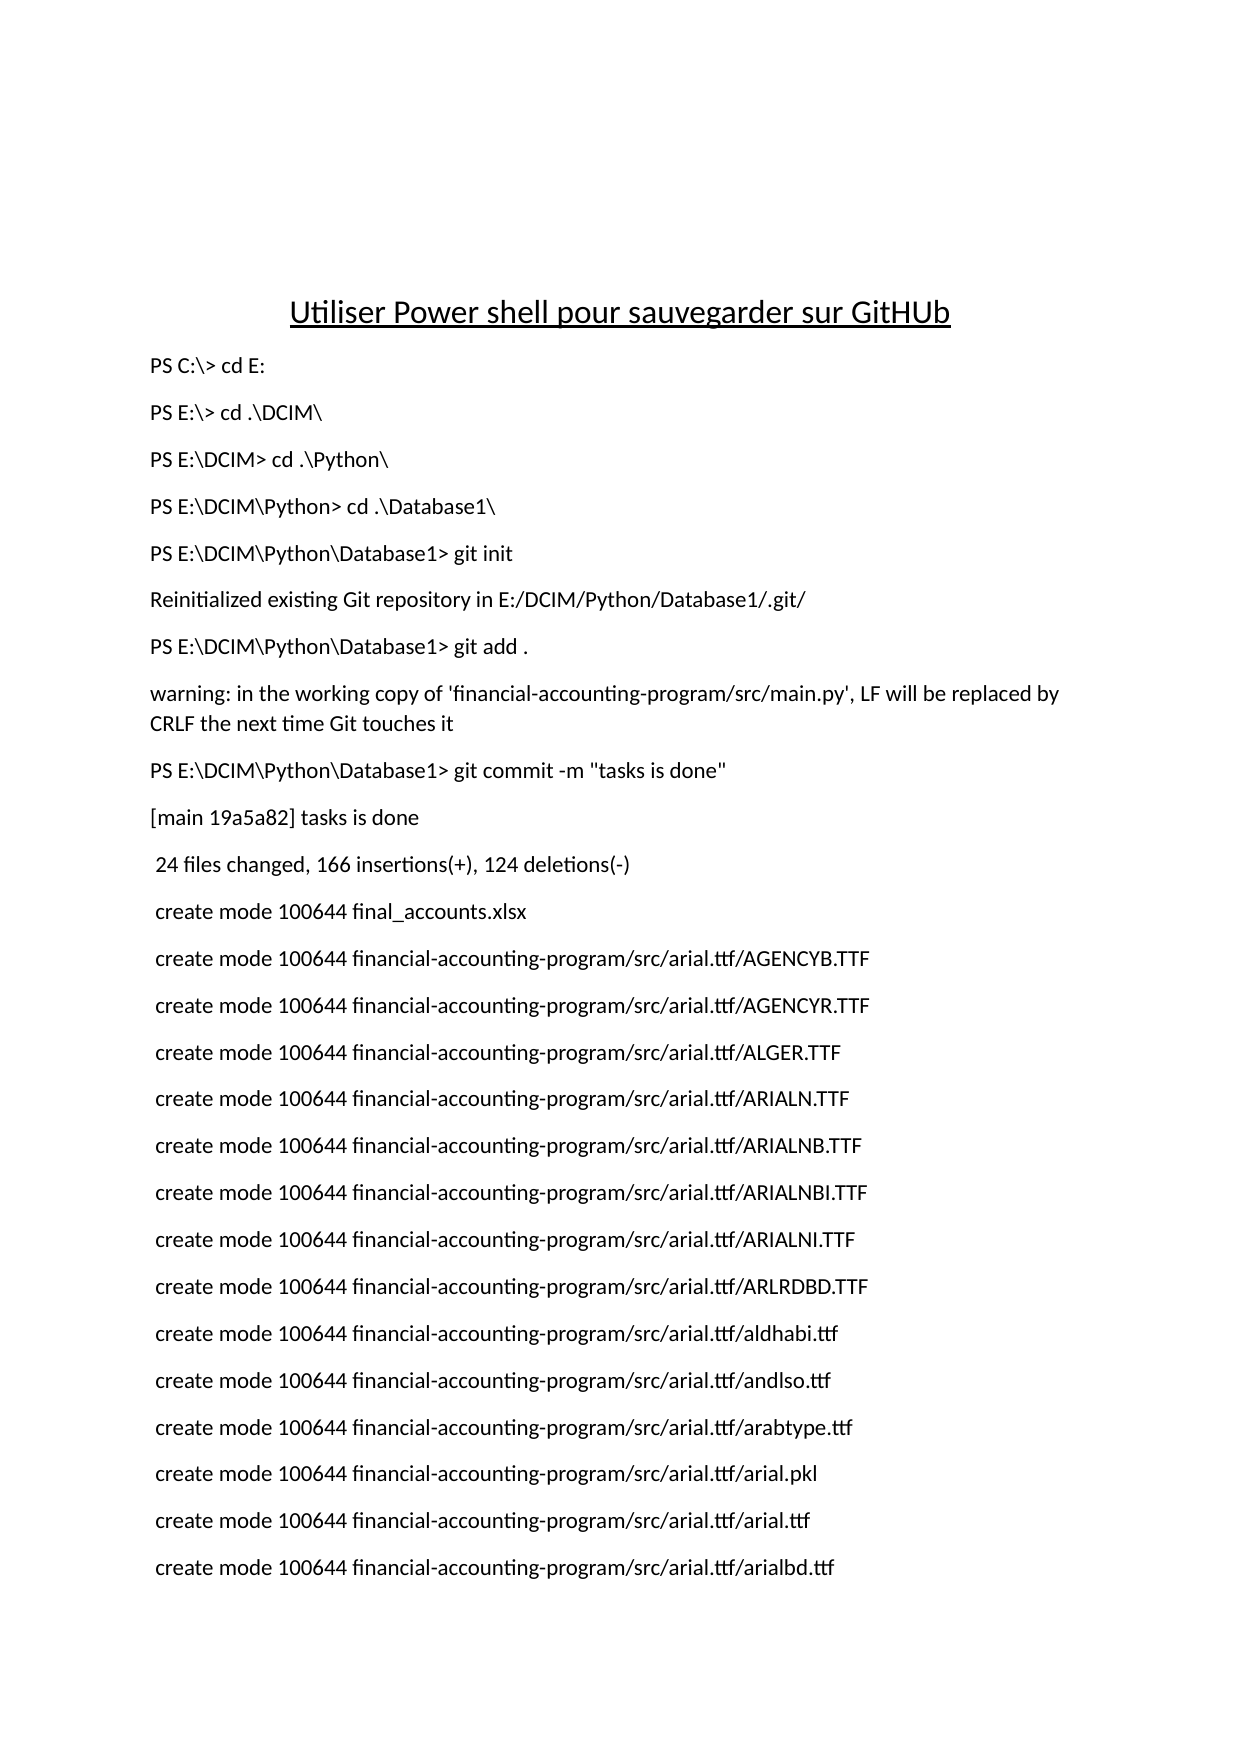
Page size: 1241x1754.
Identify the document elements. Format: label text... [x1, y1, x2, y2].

text Utiliser Power shell pour sauvegarder sur GitHUb [150, 291, 1090, 331]
text PS E:\DCIM\Python\Database1> git init [150, 539, 1090, 567]
text warning: in the working copy of 'financial-accounting-program/src/main.py', LF will be replaced by CRLF the next time Git touches it [150, 679, 1090, 738]
text PS E:\DCIM> cd .\Python\ [150, 445, 1090, 473]
text create mode 100644 financial-accounting-program/src/arial.ttf/arial.pkl [150, 1459, 1090, 1488]
text create mode 100644 financial-accounting-program/src/arial.ttf/ALGER.TTF [150, 1038, 1090, 1066]
text PS E:\DCIM\Python> cd .\Database1\ [150, 492, 1090, 520]
text 24 files changed, 166 insertions(+), 124 deletions(-) [150, 850, 1090, 878]
text [main 19a5a82] tasks is done [150, 803, 1090, 831]
text create mode 100644 financial-accounting-program/src/arial.ttf/arialbd.ttf [150, 1553, 1090, 1581]
text create mode 100644 financial-accounting-program/src/arial.ttf/andlso.ttf [150, 1366, 1090, 1394]
text create mode 100644 financial-accounting-program/src/arial.ttf/ARIALN.TTF [150, 1084, 1090, 1113]
text PS E:\DCIM\Python\Database1> git commit -m "tasks is done" [150, 756, 1090, 784]
text create mode 100644 financial-accounting-program/src/arial.ttf/ARIALNB.TTF [150, 1131, 1090, 1159]
text Reinitialized existing Git repository in E:/DCIM/Python/Database1/.git/ [150, 586, 1090, 614]
text create mode 100644 financial-accounting-program/src/arial.ttf/arabtype.ttf [150, 1413, 1090, 1441]
text create mode 100644 financial-accounting-program/src/arial.ttf/ARIALNI.TTF [150, 1225, 1090, 1253]
text create mode 100644 financial-accounting-program/src/arial.ttf/aldhabi.ttf [150, 1319, 1090, 1347]
text PS C:\> cd E: [150, 351, 1090, 379]
text create mode 100644 financial-accounting-program/src/arial.ttf/AGENCYR.TTF [150, 991, 1090, 1019]
text create mode 100644 financial-accounting-program/src/arial.ttf/ARLRDBD.TTF [150, 1272, 1090, 1300]
text create mode 100644 financial-accounting-program/src/arial.ttf/AGENCYB.TTF [150, 944, 1090, 972]
text create mode 100644 financial-accounting-program/src/arial.ttf/arial.ttf [150, 1506, 1090, 1534]
text PS E:\> cd .\DCIM\ [150, 398, 1090, 426]
text create mode 100644 final_accounts.xlsx [150, 897, 1090, 925]
text create mode 100644 financial-accounting-program/src/arial.ttf/ARIALNBI.TTF [150, 1178, 1090, 1206]
text PS E:\DCIM\Python\Database1> git add . [150, 632, 1090, 661]
